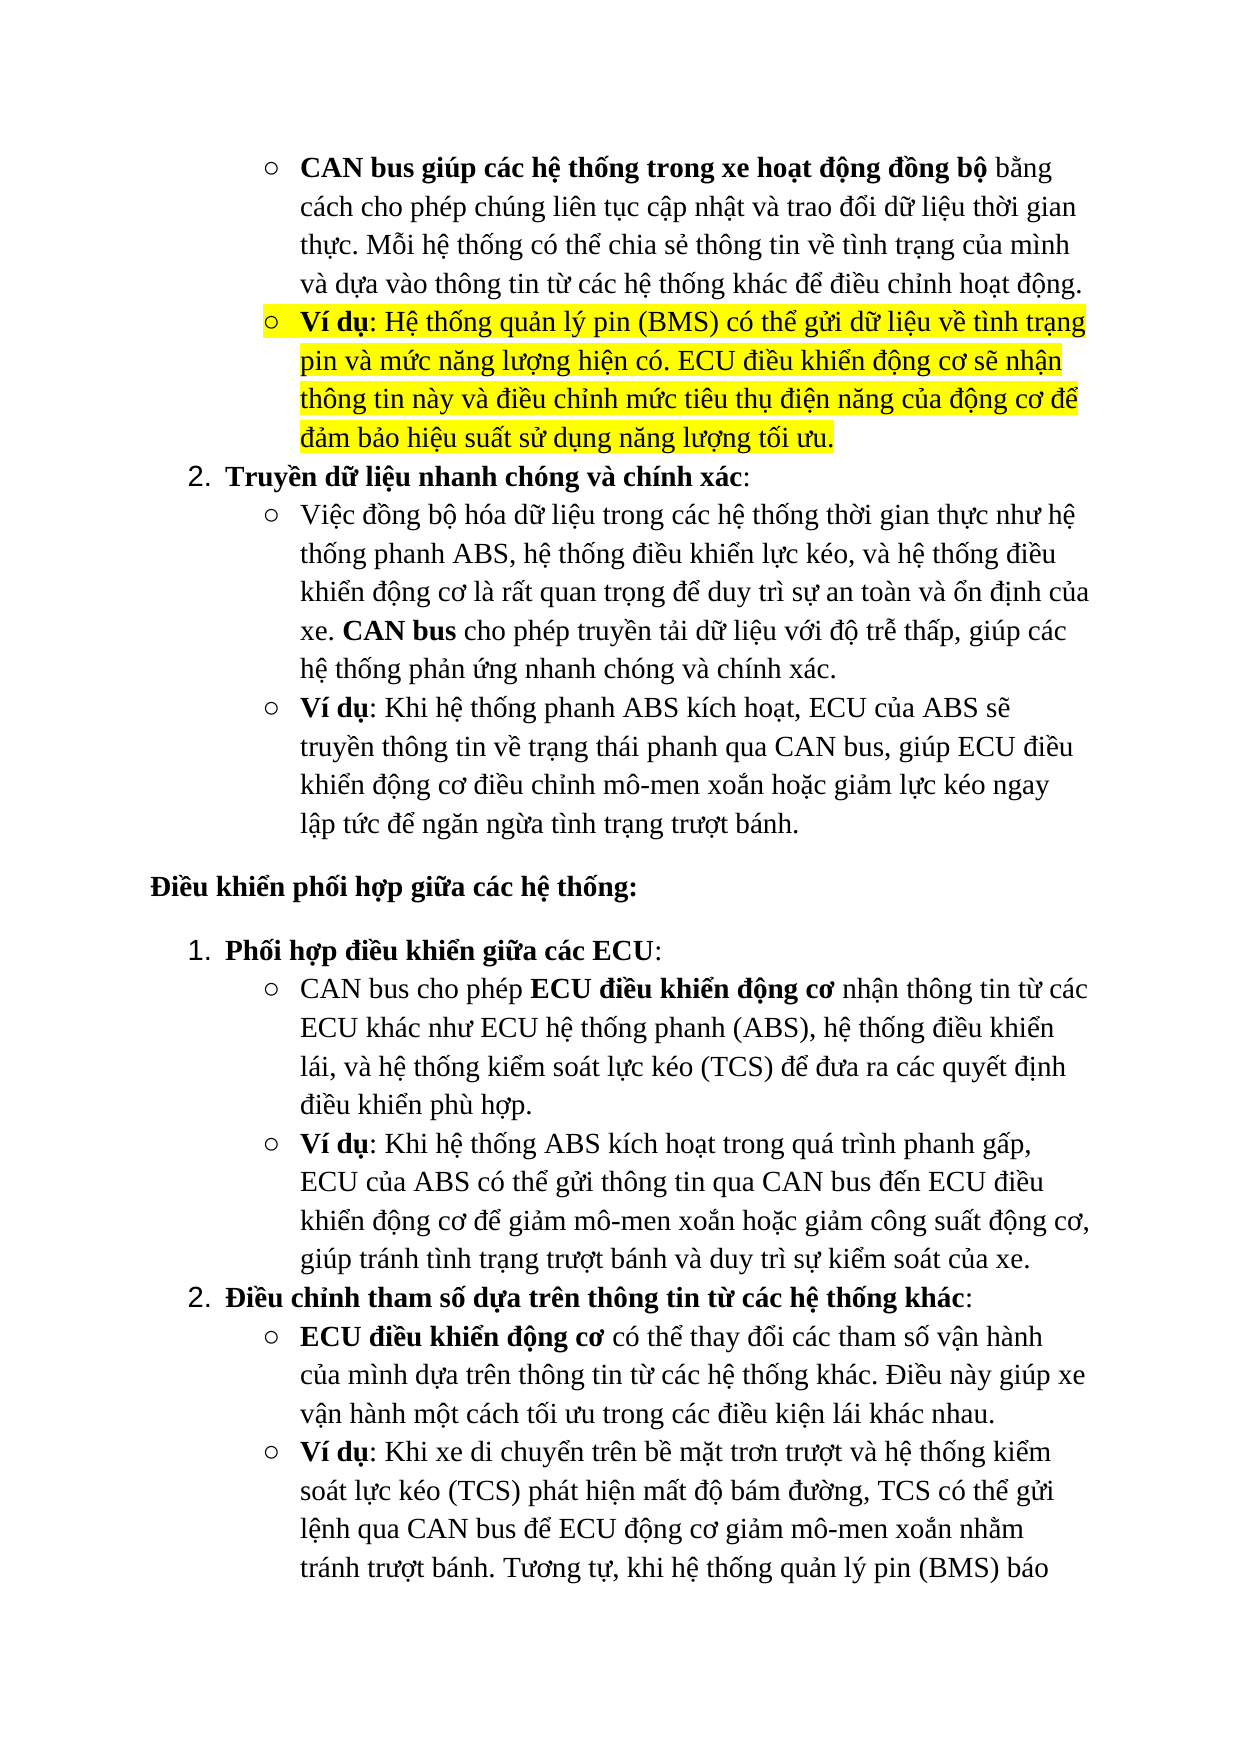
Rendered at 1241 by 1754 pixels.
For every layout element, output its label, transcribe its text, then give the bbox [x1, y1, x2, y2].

list CAN bus giúp các hệ thống trong xe hoạt động đồng bộ bằng cách cho phép chúng liên tục cập nhật và trao đổi dữ liệu thời gian thực. Mỗi hệ thống có thể chia sẻ thông tin về tình trạng của mình và dựa vào thông tin từ các hệ thống khác để điều chỉnh hoạt động. [262, 150, 1090, 299]
list Truyền dữ liệu nhanh chóng và chính xác: [187, 458, 1090, 492]
list CAN bus cho phép ECU điều khiển động cơ nhận thông tin từ các ECU khác như ECU hệ thống phanh (ABS), hệ thống điều khiển lái, và hệ thống kiểm soát lực kéo (TCS) để đưa ra các quyết định điều khiển phù hợp. [262, 971, 1090, 1121]
list Ví dụ: Khi hệ thống ABS kích hoạt trong quá trình phanh gấp, ECU của ABS có thể gửi thông tin qua CAN bus đến ECU điều khiển động cơ để giảm mô-men xoắn hoặc giảm công suất động cơ, giúp tránh tình trạng trượt bánh và duy trì sự kiểm soát của xe. [262, 1126, 1090, 1275]
list Ví dụ: Hệ thống quản lý pin (BMS) có thể gửi dữ liệu về tình trạng pin và mức năng lượng hiện có. ECU điều khiển động cơ sẽ nhận thông tin này và điều chỉnh mức tiêu thụ điện năng của động cơ để đảm bảo hiệu suất sử dụng năng lượng tối ưu. [262, 304, 1090, 453]
subtitle Điều khiển phối hợp giữa các hệ thống: [150, 869, 1090, 903]
list Điều chỉnh tham số dựa trên thông tin từ các hệ thống khác: [187, 1280, 1090, 1314]
list Việc đồng bộ hóa dữ liệu trong các hệ thống thời gian thực như hệ thống phanh ABS, hệ thống điều khiển lực kéo, và hệ thống điều khiển động cơ là rất quan trọng để duy trì sự an toàn và ổn định của xe. CAN bus cho phép truyền tải dữ liệu với độ trễ thấp, giúp các hệ thống phản ứng nhanh chóng và chính xác. [262, 497, 1090, 685]
list Phối hợp điều khiển giữa các ECU: [187, 933, 1090, 966]
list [262, 1434, 1090, 1584]
list Ví dụ: Khi hệ thống phanh ABS kích hoạt, ECU của ABS sẽ truyền thông tin về trạng thái phanh qua CAN bus, giúp ECU điều khiển động cơ điều chỉnh mô-men xoắn hoặc giảm lực kéo ngay lập tức để ngăn ngừa tình trạng trượt bánh. [262, 690, 1090, 839]
list ECU điều khiển động cơ có thể thay đổi các tham số vận hành của mình dựa trên thông tin từ các hệ thống khác. Điều này giúp xe vận hành một cách tối ưu trong các điều kiện lái khác nhau. [262, 1319, 1090, 1429]
